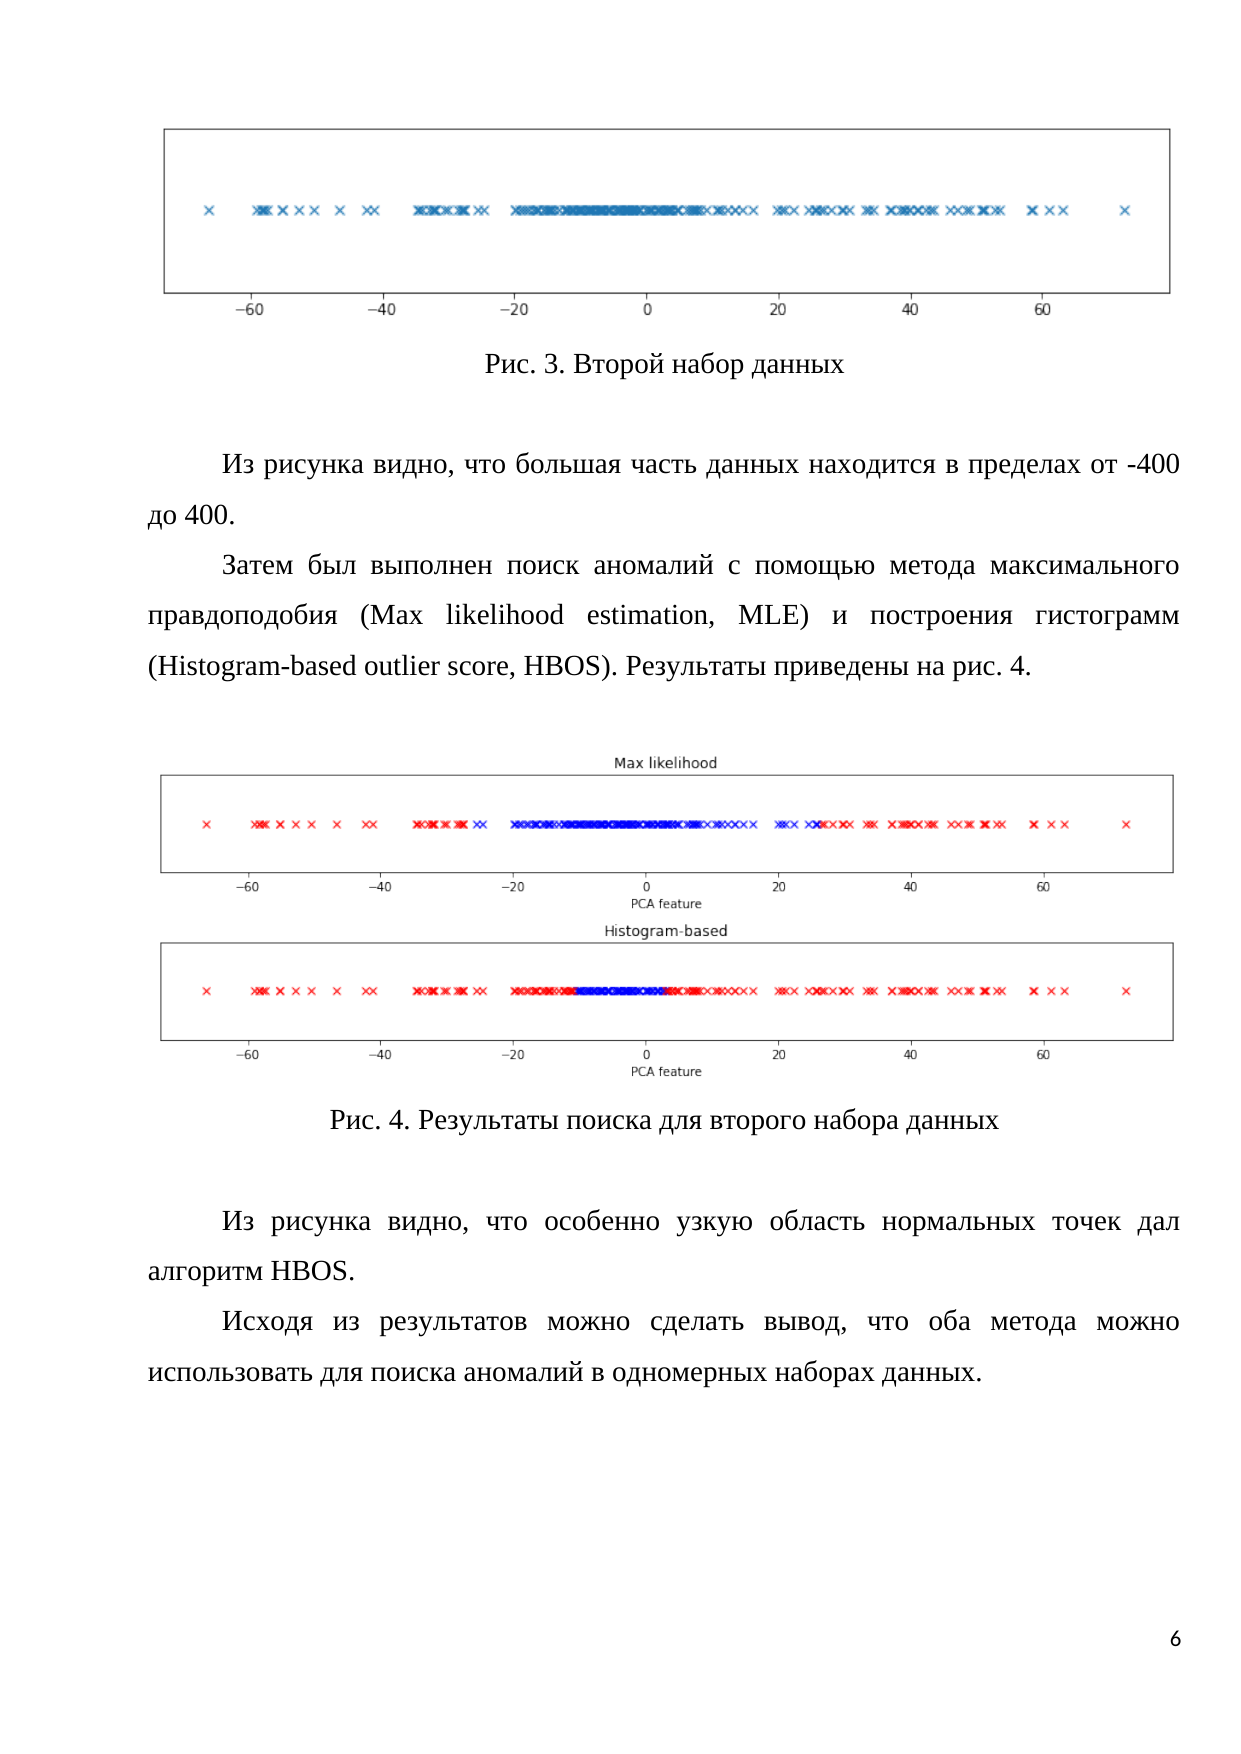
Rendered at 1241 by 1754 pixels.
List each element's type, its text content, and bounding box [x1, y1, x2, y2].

text Исходя из результатов можно сделать вывод, что оба метода можно использовать для поиска аномалий в одномерных наборах данных. [148, 1303, 1181, 1387]
text Из рисунка видно, что особенно узкую область нормальных точек дал алгоритм HBOS. [148, 1203, 1181, 1287]
picture [147, 118, 1180, 329]
text Рис. 4. Результаты поиска для второго набора данных [148, 1102, 1181, 1136]
text Затем был выполнен поиск аномалий с помощью метода максимального правдоподобия (Max likelihood estimation, MLE) и построения гистограмм (Histogram-based outlier score, HBOS). Результаты приведены на рис. 4. [148, 547, 1181, 681]
picture [147, 748, 1180, 1086]
text Из рисунка видно, что большая часть данных находится в пределах от -400 до 400. [148, 446, 1181, 530]
text Рис. 3. Второй набор данных [148, 346, 1181, 379]
